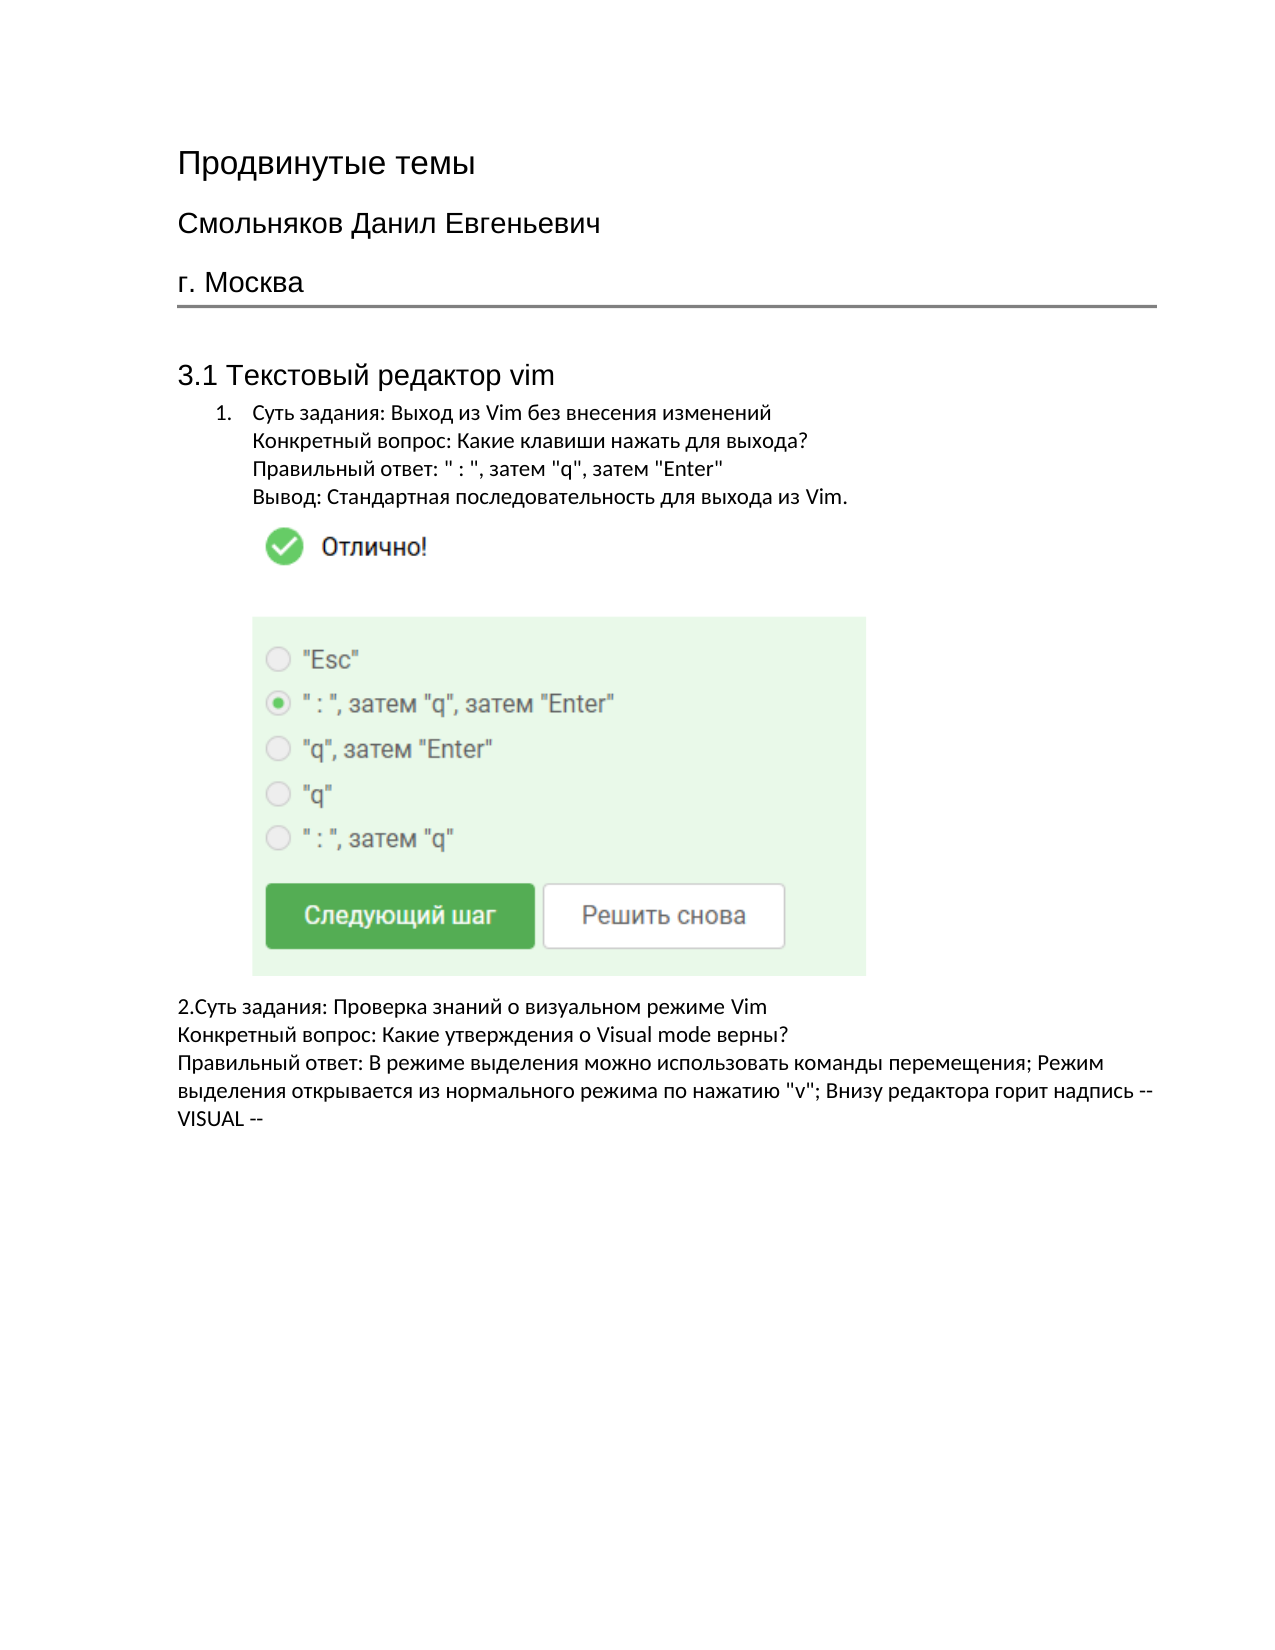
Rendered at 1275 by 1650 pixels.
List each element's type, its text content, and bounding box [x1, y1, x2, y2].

subtitle 3.1 Текстовый редактор vim [177, 358, 1186, 391]
subtitle Продвинутые темы [177, 143, 1186, 182]
text 2.Суть задания: Проверка знаний о визуальном режиме Vim Конкретный вопрос: Какие утверждения о Visual mode верны? Правильный ответ: В режиме выделения можно использовать команды перемещения; Режим выделения открывается из нормального режима по нажатию "v"; Внизу редактора горит надпись -- VISUAL -- Вывод: Visual mode активируется клавишей v, поддерживает навигацию и имеет индикатор. [177, 992, 1186, 1132]
subtitle Смольняков Данил Евгеньевич [177, 207, 1186, 240]
subtitle г. Москва [177, 265, 1186, 299]
picture [252, 509, 867, 976]
